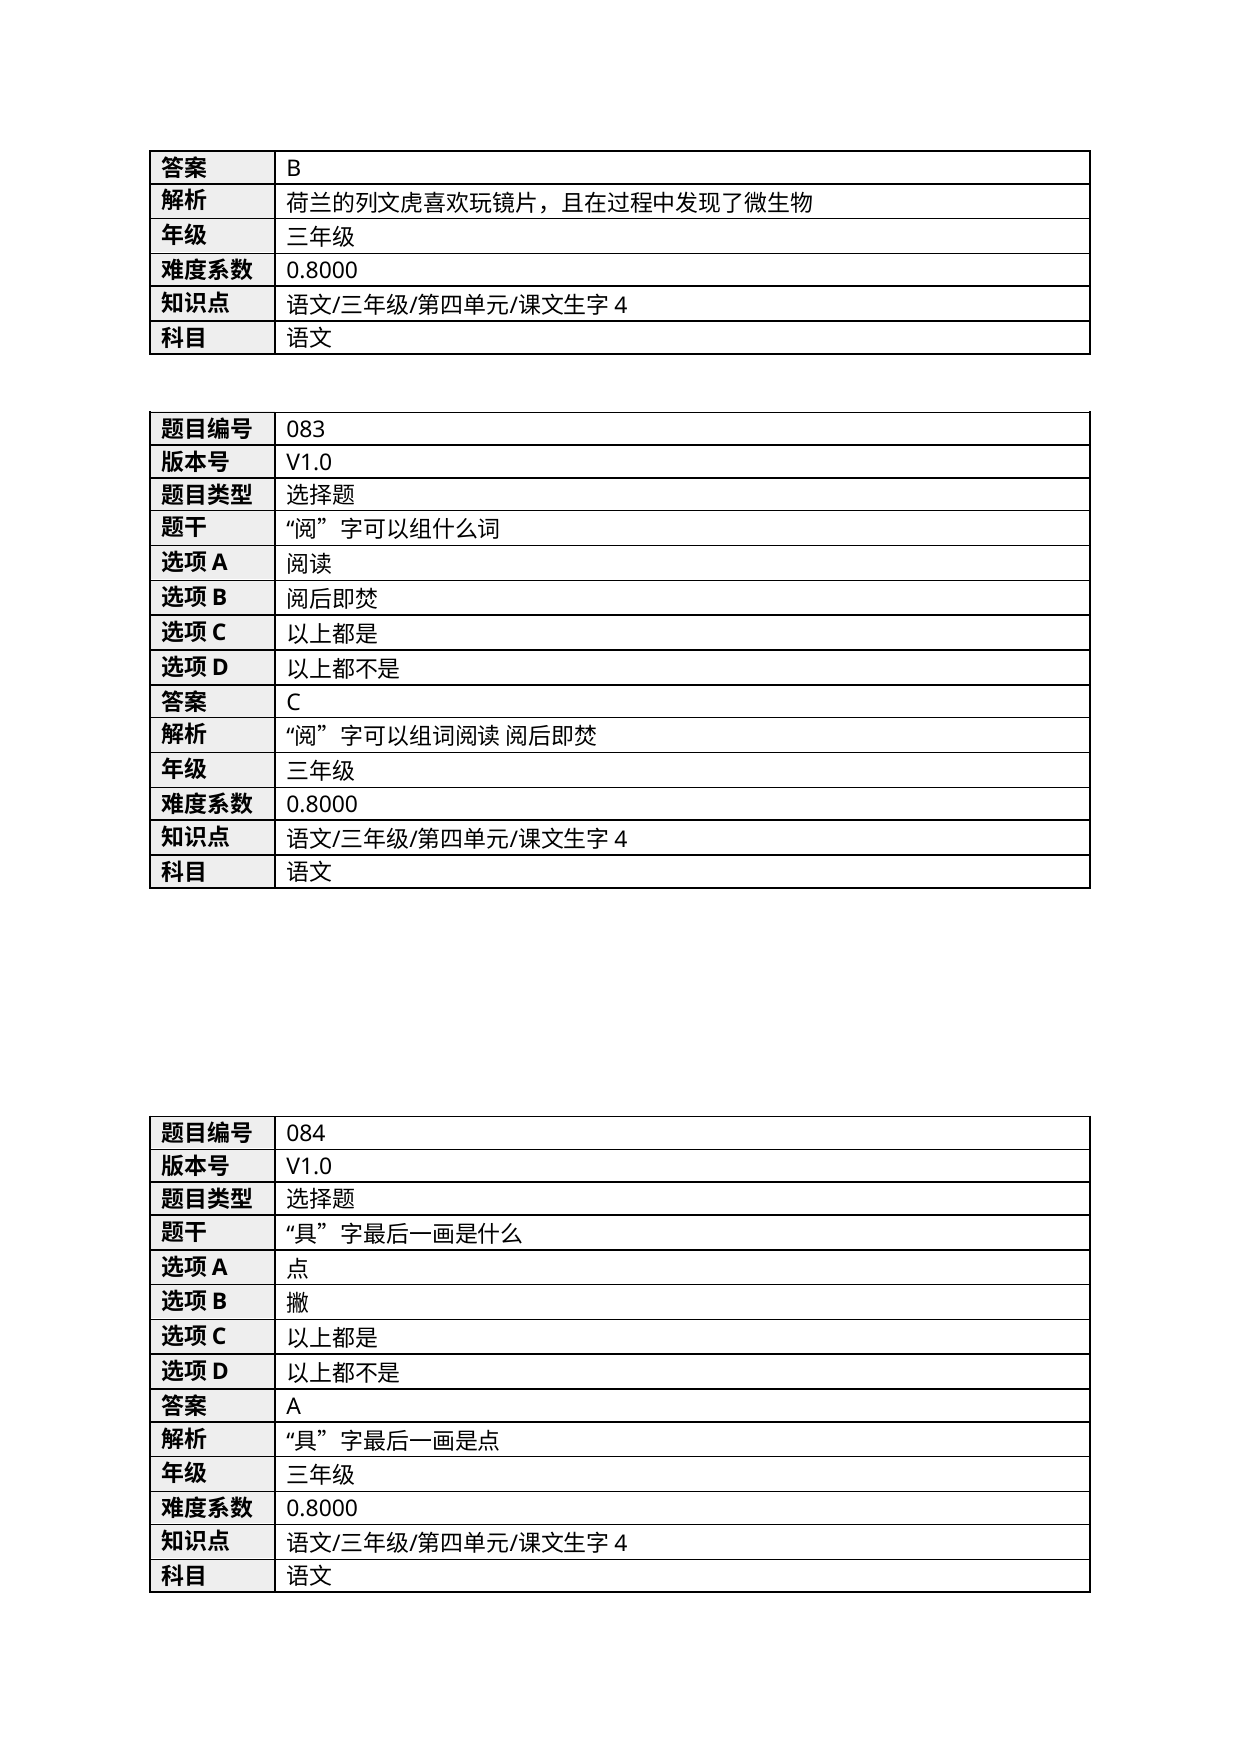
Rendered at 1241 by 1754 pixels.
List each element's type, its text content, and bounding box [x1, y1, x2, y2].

table_cell V1.0 [276, 446, 1089, 477]
table_cell 语文/三年级/第四单元/课文生字4 [276, 287, 1089, 320]
table_cell 阅读 [276, 546, 1089, 579]
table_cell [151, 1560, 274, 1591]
table_cell 答案 [151, 686, 274, 717]
table_cell 版本号 [151, 446, 274, 477]
table_cell 难度系数 [151, 254, 274, 285]
table_cell 选项D [151, 651, 274, 684]
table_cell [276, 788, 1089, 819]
table_cell B [276, 152, 1089, 183]
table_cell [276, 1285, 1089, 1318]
table_cell “阅”字可以组什么词 [276, 511, 1089, 545]
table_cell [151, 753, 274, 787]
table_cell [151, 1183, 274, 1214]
table_cell 0.8000 [276, 254, 1089, 285]
table_cell 阅后即焚 [276, 581, 1089, 614]
table_cell 语文 [276, 322, 1089, 353]
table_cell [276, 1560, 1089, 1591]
table_cell 以上都不是 [276, 651, 1089, 684]
table_cell C [276, 686, 1089, 717]
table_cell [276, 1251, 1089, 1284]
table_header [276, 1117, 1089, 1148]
table_cell 选择题 [276, 479, 1089, 510]
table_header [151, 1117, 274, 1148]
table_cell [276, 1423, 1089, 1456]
table_cell 科目 [151, 322, 274, 353]
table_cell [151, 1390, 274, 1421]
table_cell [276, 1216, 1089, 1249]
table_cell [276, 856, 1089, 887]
table_cell 选项C [151, 616, 274, 649]
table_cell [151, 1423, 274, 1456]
table_cell 答案 [151, 152, 274, 183]
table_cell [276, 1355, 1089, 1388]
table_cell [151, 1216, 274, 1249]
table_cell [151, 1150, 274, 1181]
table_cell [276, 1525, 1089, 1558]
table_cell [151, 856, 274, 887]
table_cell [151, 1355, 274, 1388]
table_cell 解析 [151, 718, 274, 752]
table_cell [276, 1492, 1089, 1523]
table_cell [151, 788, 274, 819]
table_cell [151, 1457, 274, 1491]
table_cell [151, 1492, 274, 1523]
table_cell 荷兰的列文虎喜欢玩镜片，且在过程中发现了微生物 [276, 185, 1089, 218]
table_cell 年级 [151, 219, 274, 252]
table_cell 知识点 [151, 287, 274, 320]
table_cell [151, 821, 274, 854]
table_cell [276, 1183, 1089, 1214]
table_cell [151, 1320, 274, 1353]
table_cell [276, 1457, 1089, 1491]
table_cell 以上都是 [276, 616, 1089, 649]
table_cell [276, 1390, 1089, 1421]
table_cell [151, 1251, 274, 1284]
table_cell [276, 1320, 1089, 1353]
table_cell 三年级 [276, 219, 1089, 252]
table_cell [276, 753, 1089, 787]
table_header 题目编号 [151, 413, 274, 444]
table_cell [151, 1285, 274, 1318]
table_cell 选项B [151, 581, 274, 614]
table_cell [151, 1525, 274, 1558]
table_header 083 [276, 413, 1089, 444]
table_cell 题干 [151, 511, 274, 545]
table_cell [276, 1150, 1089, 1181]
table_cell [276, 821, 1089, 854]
table_cell 题目类型 [151, 479, 274, 510]
table_cell 解析 [151, 185, 274, 218]
table_cell 选项A [151, 546, 274, 579]
table_cell “阅”字可以组词阅读 阅后即焚 [276, 718, 1089, 752]
